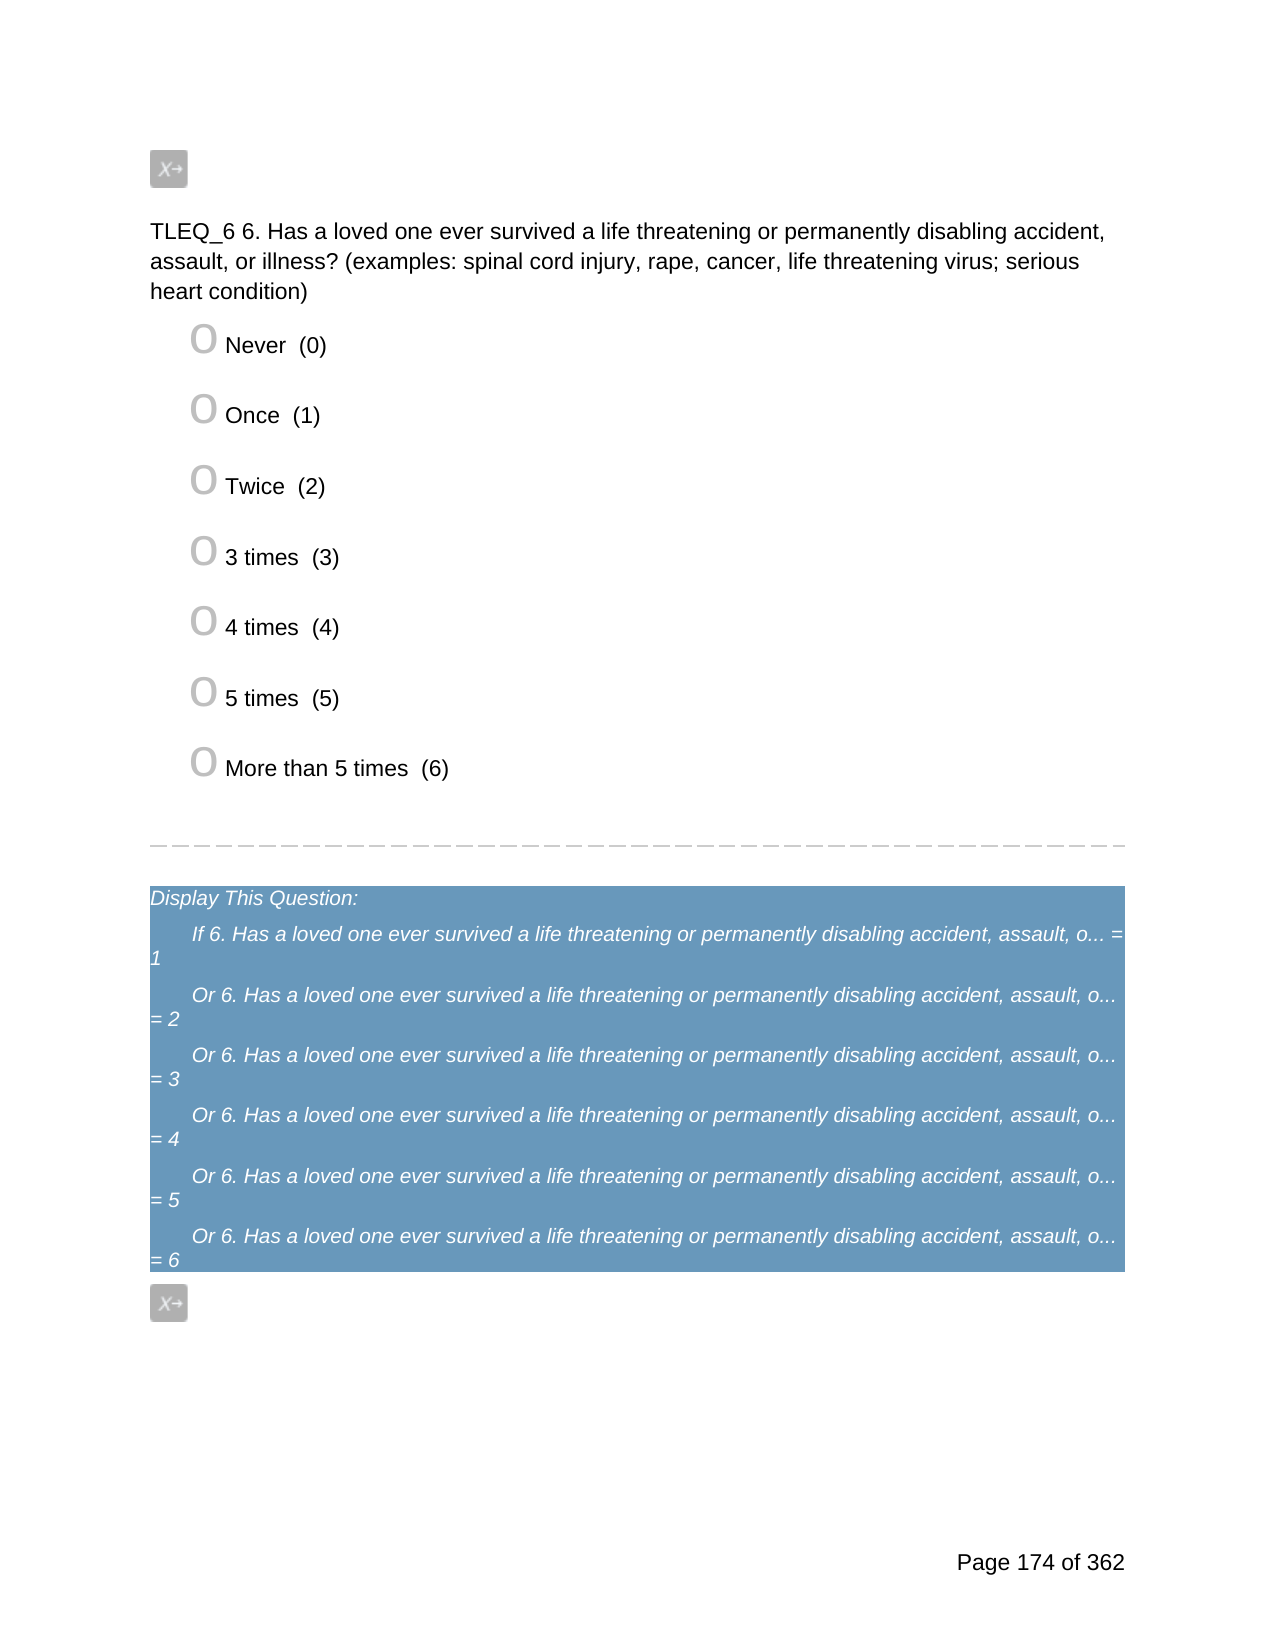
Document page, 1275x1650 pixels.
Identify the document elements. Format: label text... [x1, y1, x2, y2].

text Display This Question: [150, 886, 1125, 909]
text If 6. Has a loved one ever survived a life threatening or permanently disabling accident, assault, o... = 1 [150, 922, 1125, 970]
list 4 times (4) [187, 590, 1125, 652]
picture [150, 150, 188, 188]
list 5 times (5) [187, 661, 1125, 722]
text TLEQ_6 6. Has a loved one ever survived a life threatening or permanently disabling accident, assault, or illness? (examples: spinal cord injury, rape, cancer, life threatening virus; serious heart condition) [150, 218, 1125, 304]
list Once (1) [187, 379, 1125, 440]
list 3 times (3) [187, 520, 1125, 581]
list Never (0) [187, 308, 1125, 370]
picture [150, 1284, 188, 1322]
text Or 6. Has a loved one ever survived a life threatening or permanently disabling accident, assault, o... = 5 [150, 1164, 1125, 1212]
list Twice (2) [187, 449, 1125, 511]
text Or 6. Has a loved one ever survived a life threatening or permanently disabling accident, assault, o... = 2 [150, 982, 1125, 1030]
text Or 6. Has a loved one ever survived a life threatening or permanently disabling accident, assault, o... = 4 [150, 1103, 1125, 1151]
text Or 6. Has a loved one ever survived a life threatening or permanently disabling accident, assault, o... = 3 [150, 1043, 1125, 1091]
text Or 6. Has a loved one ever survived a life threatening or permanently disabling accident, assault, o... = 6 [150, 1224, 1125, 1272]
list More than 5 times (6) [187, 731, 1125, 793]
